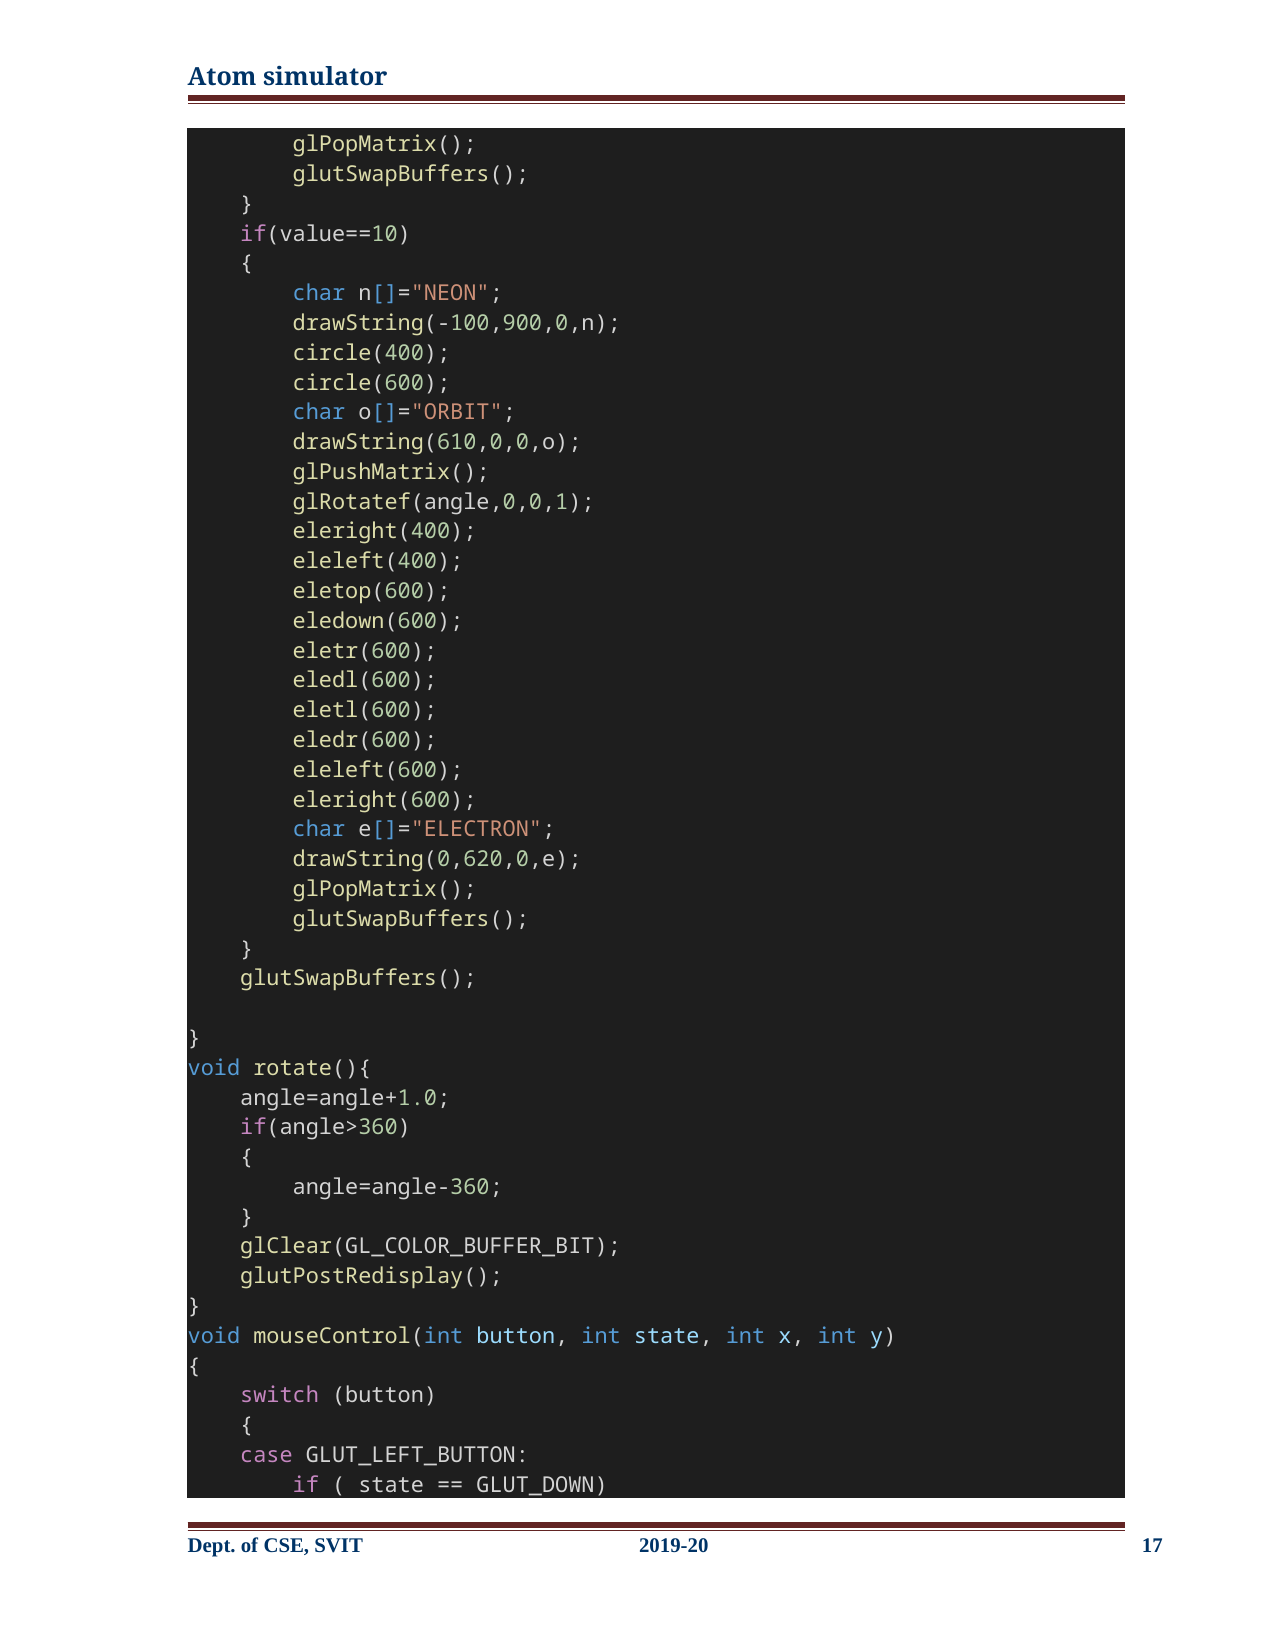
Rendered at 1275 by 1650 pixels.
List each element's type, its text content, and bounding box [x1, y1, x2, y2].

text glRotatef(angle,0,0,1); [187, 486, 1125, 515]
text glPopMatrix(); [187, 128, 1125, 158]
text eletr(600); [187, 634, 1125, 664]
text if(angle>360) [187, 1111, 1125, 1141]
text } [187, 1290, 1125, 1320]
text glutSwapBuffers(); [187, 903, 1125, 932]
text eledr(600); [187, 724, 1125, 754]
text } [187, 932, 1125, 962]
text glutSwapBuffers(); [187, 962, 1125, 992]
text circle(600); [187, 366, 1125, 396]
text void rotate(){ [187, 1052, 1125, 1081]
text circle(400); [187, 337, 1125, 366]
text drawString(-100,900,0,n); [187, 307, 1125, 337]
text eledl(600); [187, 664, 1125, 694]
text if ( state == GLUT_DOWN) [187, 1469, 1125, 1498]
text drawString(610,0,0,o); [187, 426, 1125, 456]
text { [187, 247, 1125, 277]
text { [187, 1409, 1125, 1439]
text char n[]="NEON"; [187, 277, 1125, 307]
text { [187, 1141, 1125, 1171]
text eleright(400); [187, 515, 1125, 545]
text eleleft(600); [187, 754, 1125, 783]
text eleright(600); [187, 783, 1125, 813]
text eledown(600); [187, 605, 1125, 634]
text eletop(600); [187, 575, 1125, 605]
text char o[]="ORBIT"; [187, 396, 1125, 426]
text glutSwapBuffers(); [187, 158, 1125, 188]
text } [187, 1022, 1125, 1052]
text { [187, 1349, 1125, 1379]
text if(value==10) [187, 217, 1125, 247]
text void mouseControl(int button, int state, int x, int y) [187, 1320, 1125, 1349]
text char e[]="ELECTRON"; [187, 813, 1125, 843]
text switch (button) [187, 1379, 1125, 1409]
text case GLUT_LEFT_BUTTON: [187, 1439, 1125, 1469]
text drawString(0,620,0,e); [187, 843, 1125, 873]
text glutPostRedisplay(); [187, 1260, 1125, 1290]
text glClear(GL_COLOR_BUFFER_BIT); [187, 1230, 1125, 1260]
text angle=angle+1.0; [187, 1081, 1125, 1111]
text glPushMatrix(); [187, 456, 1125, 486]
text eletl(600); [187, 694, 1125, 724]
text eleleft(400); [187, 545, 1125, 575]
text angle=angle-360; [187, 1171, 1125, 1201]
text } [187, 1201, 1125, 1230]
text glPopMatrix(); [187, 873, 1125, 903]
text } [187, 188, 1125, 217]
